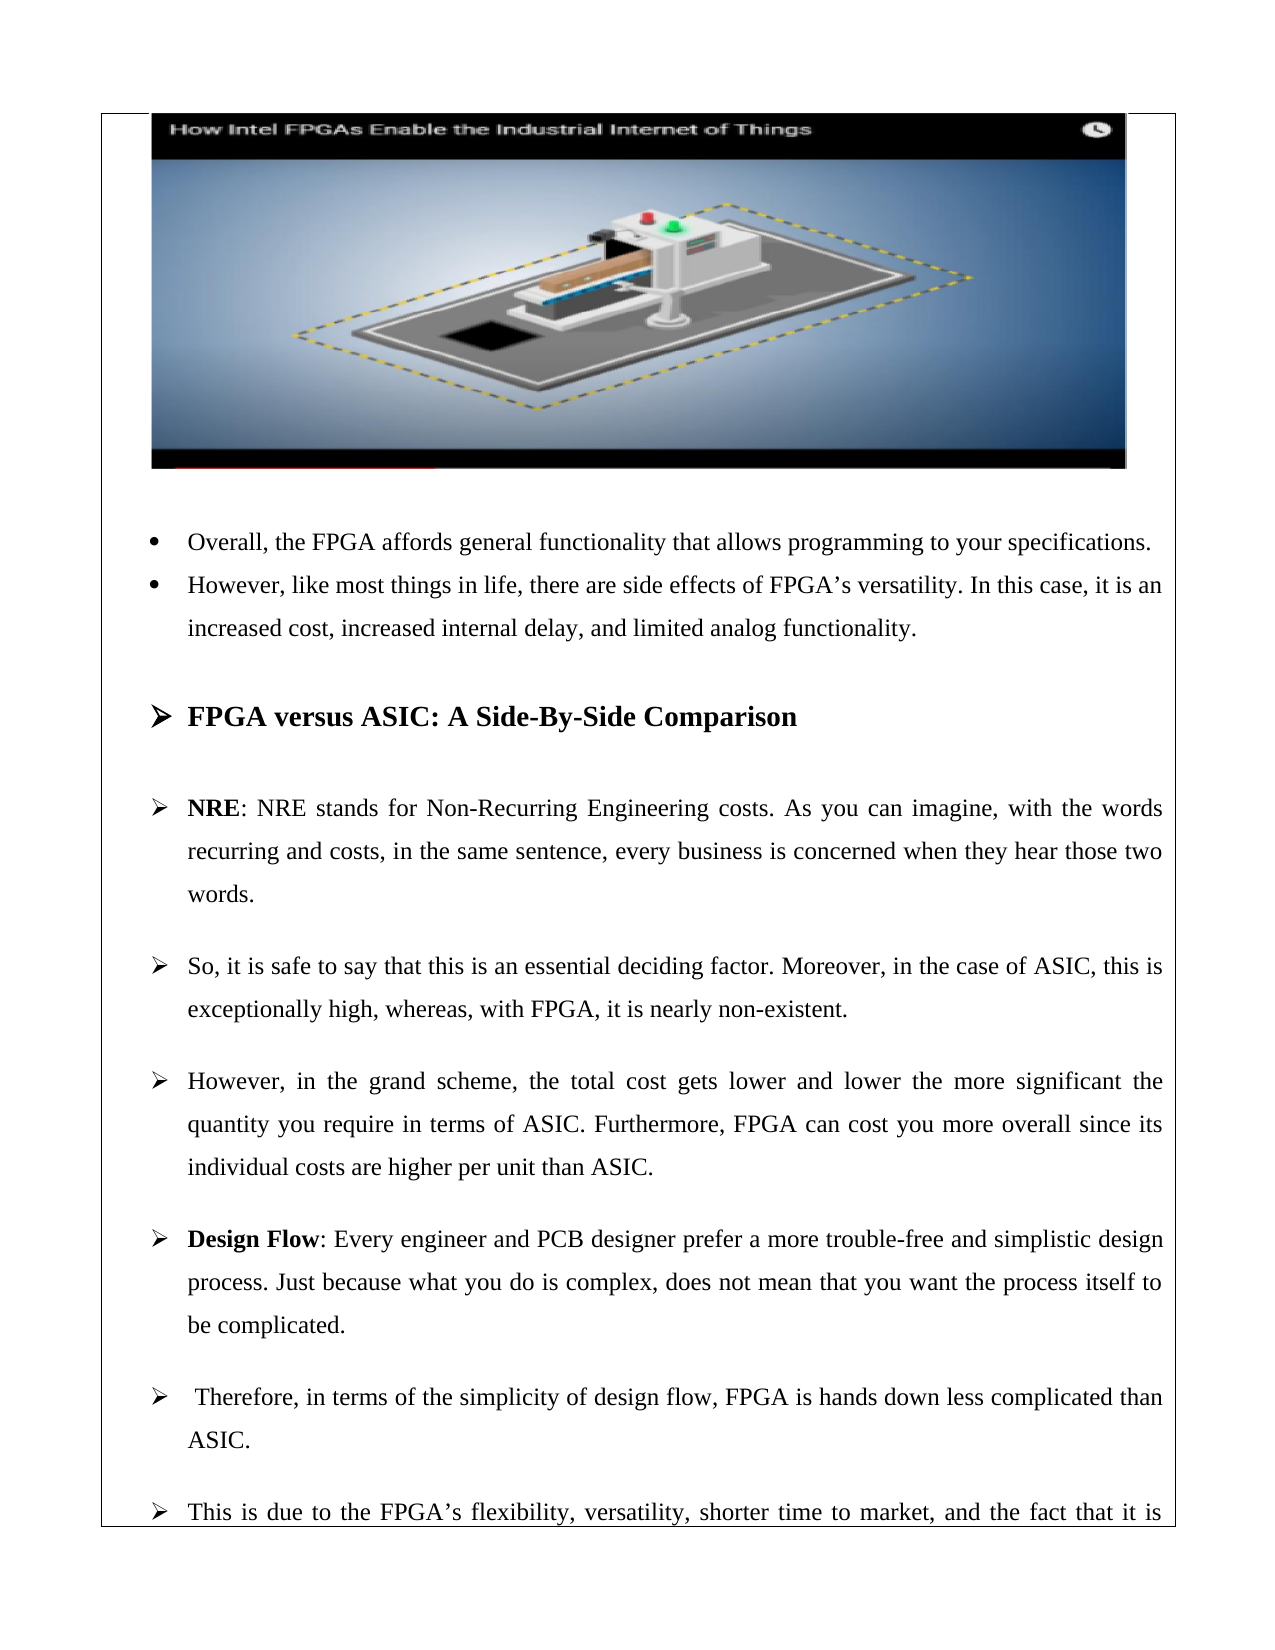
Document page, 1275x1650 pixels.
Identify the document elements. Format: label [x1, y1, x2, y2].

picture [148, 113, 1129, 470]
table_cell [102, 114, 1175, 1526]
